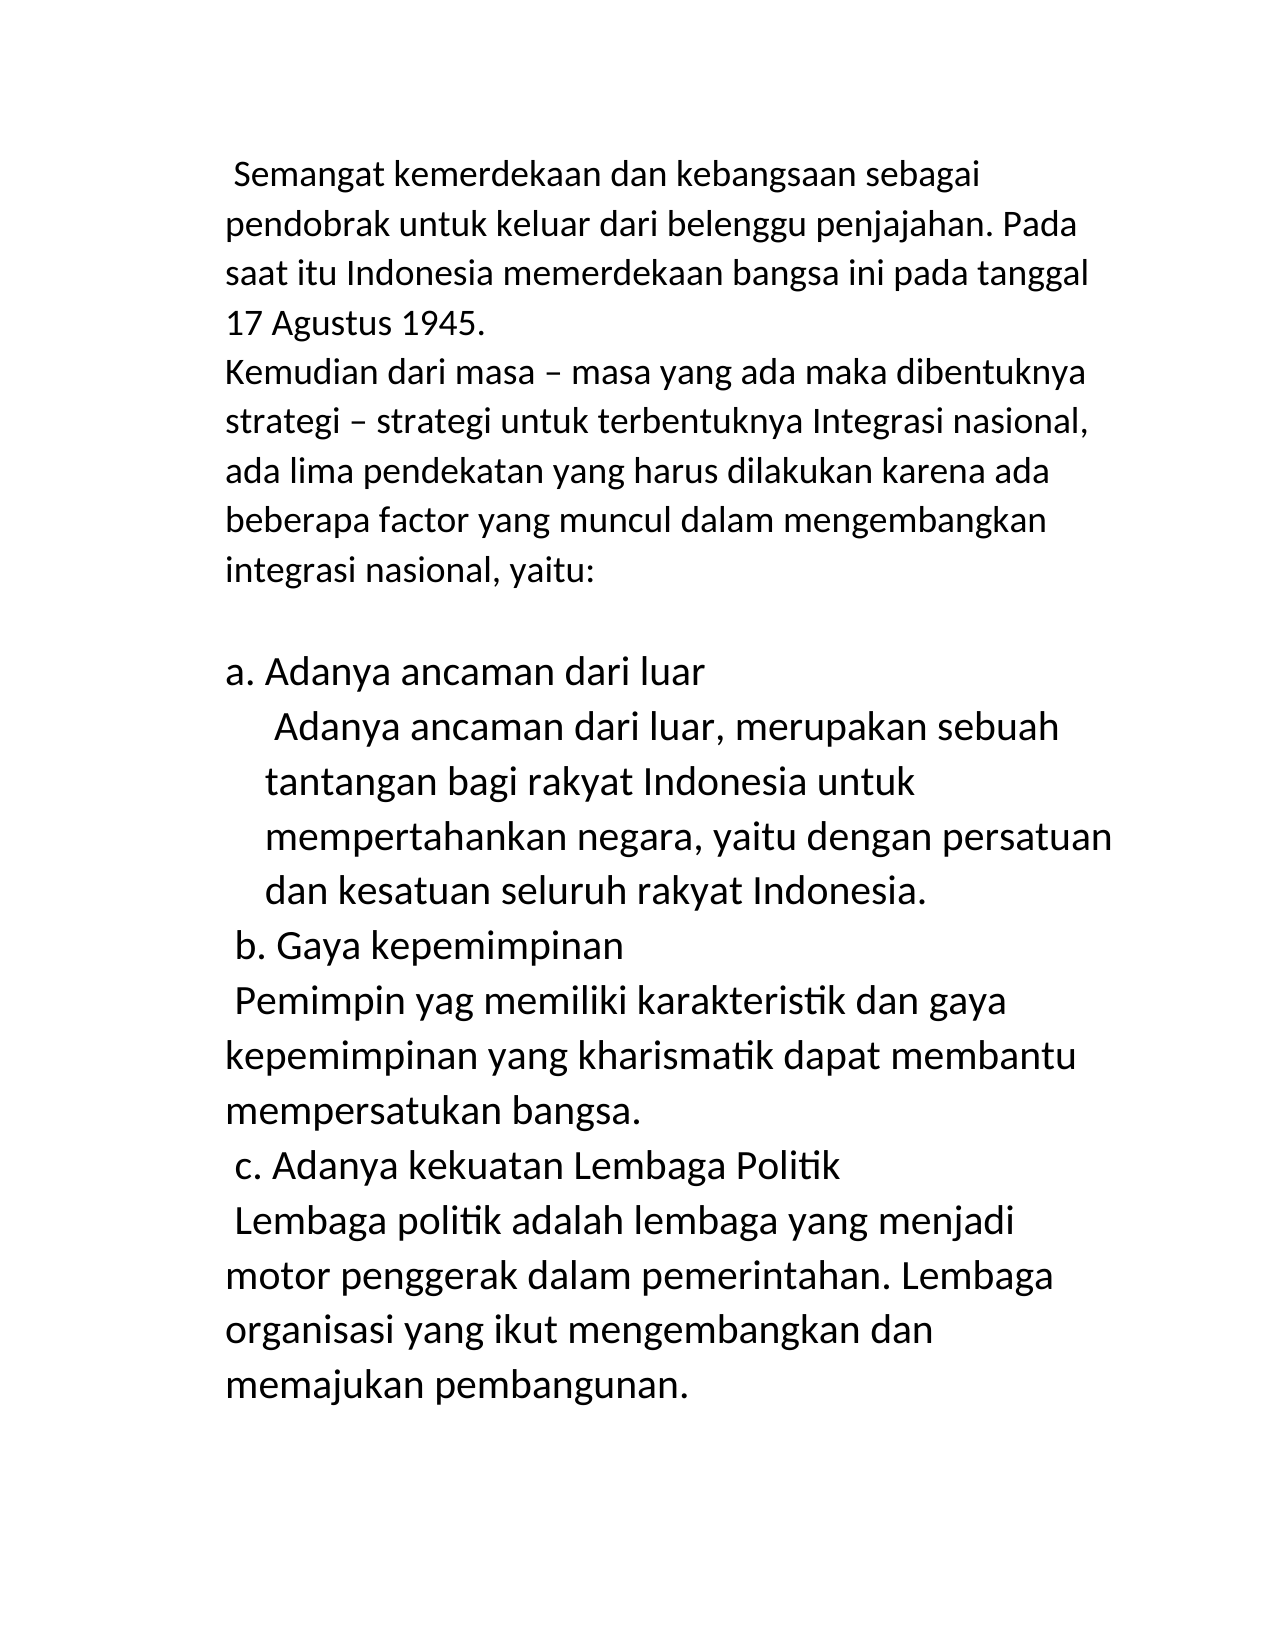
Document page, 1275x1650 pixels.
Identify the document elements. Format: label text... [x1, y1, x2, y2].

list b. Gaya kepemimpinan [225, 919, 1125, 970]
list Pemimpin yag memiliki karakteristik dan gaya kepemimpinan yang kharismatik dapat membantu mempersatukan bangsa. [225, 974, 1125, 1135]
list c. Adanya kekuatan Lembaga Politik [225, 1139, 1125, 1190]
list Adanya ancaman dari luar, merupakan sebuah tantangan bagi rakyat Indonesia untuk mempertahankan negara, yaitu dengan persatuan dan kesatuan seluruh rakyat Indonesia. [264, 700, 1125, 915]
list Semangat kemerdekaan dan kebangsaan sebagai pendobrak untuk keluar dari belenggu penjajahan. Pada saat itu Indonesia memerdekaan bangsa ini pada tanggal 17 Agustus 1945. [225, 150, 1125, 344]
list Kemudian dari masa – masa yang ada maka dibentuknya strategi – strategi untuk terbentuknya Integrasi nasional, ada lima pendekatan yang harus dilakukan karena ada beberapa factor yang muncul dalam mengembangkan integrasi nasional, yaitu: [225, 348, 1125, 592]
list Adanya ancaman dari luar [225, 645, 1125, 696]
list Lembaga politik adalah lembaga yang menjadi motor penggerak dalam pemerintahan. Lembaga organisasi yang ikut mengembangkan dan memajukan pembangunan. [225, 1194, 1125, 1409]
